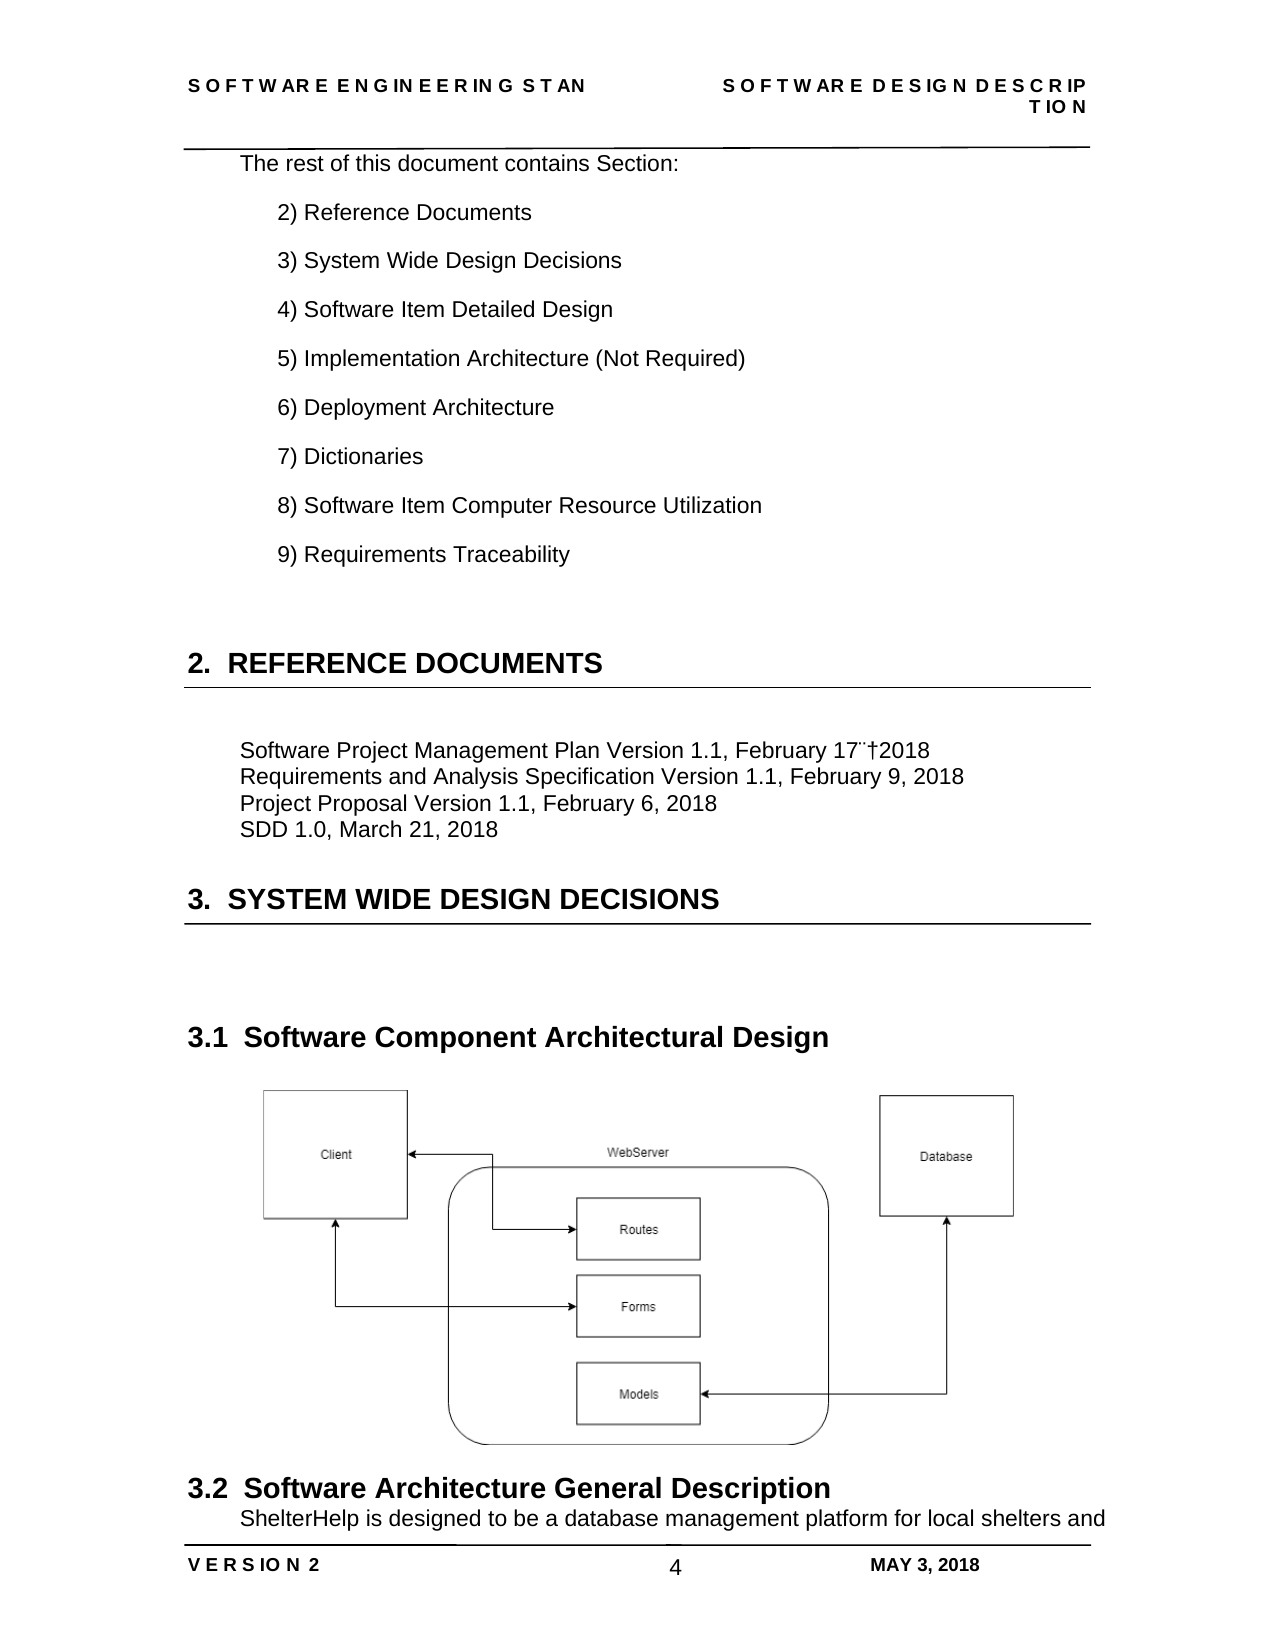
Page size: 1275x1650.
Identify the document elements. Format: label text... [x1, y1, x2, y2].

subtitle Software Architecture General Description [187, 1471, 1112, 1504]
subtitle SYSTEM WIDE DESIGN DECISIONS [187, 882, 1112, 916]
text 6) Deployment Architecture [277, 394, 1085, 420]
text 5) Implementation Architecture (Not Required) [277, 345, 1085, 372]
text 8) Software Item Computer Resource Utilization [277, 492, 1085, 518]
text 9) Requirements Traceability [277, 541, 1085, 567]
text 2) Reference Documents [277, 199, 1085, 225]
text 7) Dictionaries [277, 443, 1085, 469]
text Requirements and Analysis Specification Version 1.1, February 9, 2018 [164, 763, 1112, 789]
text Software Project Management Plan Version 1.1, February 17¨†2018 [164, 737, 1112, 763]
text 3) System Wide Design Decisions [277, 247, 1085, 274]
text The rest of this document contains Section: [239, 150, 1112, 176]
text SDD 1.0, March 21, 2018 [239, 816, 1085, 842]
subtitle Software Component Architectural Design [187, 1021, 1112, 1054]
subtitle REFERENCE DOCUMENTS [187, 646, 1112, 679]
text 4) Software Item Detailed Design [277, 296, 1085, 323]
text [164, 1504, 1112, 1531]
text Project Proposal Version 1.1, February 6, 2018 [239, 789, 1085, 816]
